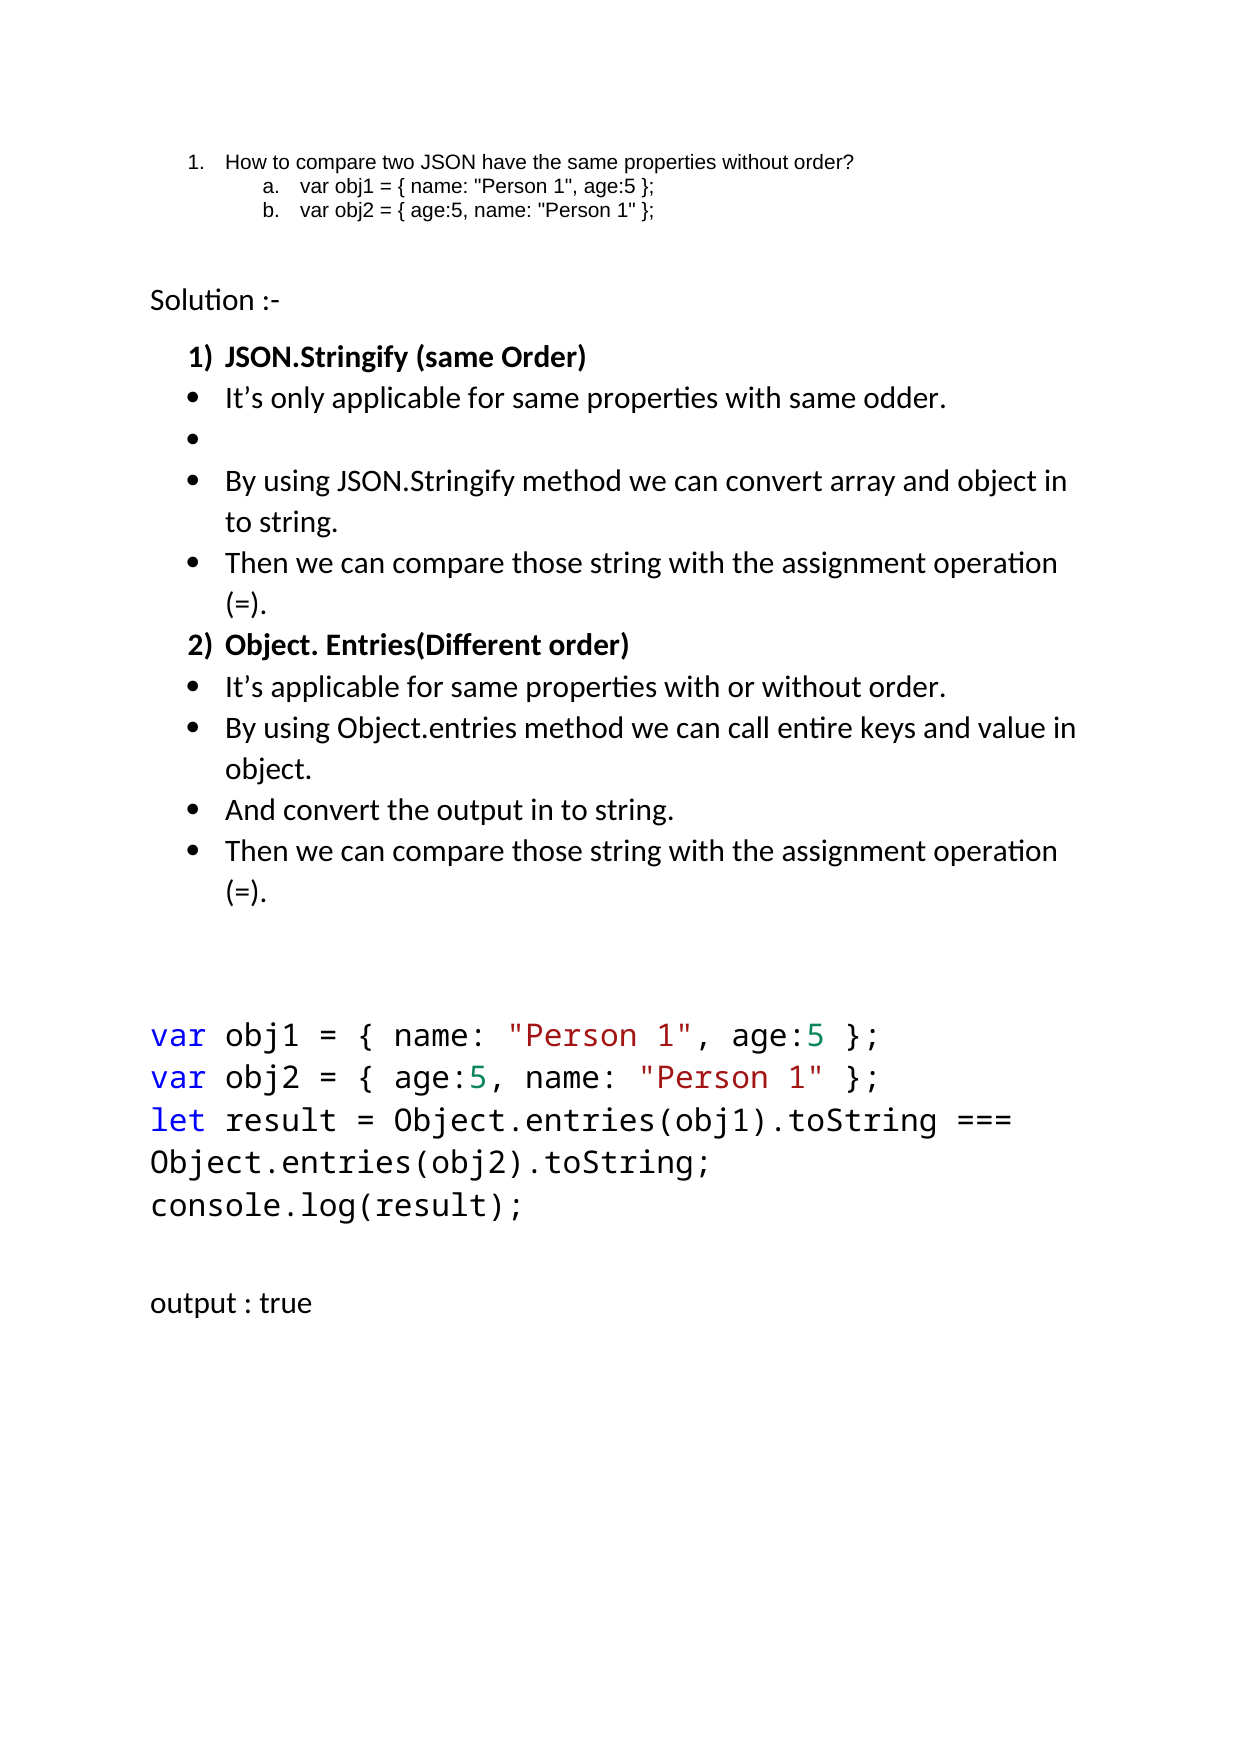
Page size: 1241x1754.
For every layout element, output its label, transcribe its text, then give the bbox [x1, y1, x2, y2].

list By using Object.entries method we can call entire keys and value in object. [187, 708, 1090, 787]
text var obj2 = { age:5, name: "Person 1" }; [150, 1055, 1090, 1098]
list Then we can compare those string with the assignment operation (=). [187, 543, 1090, 622]
text let result = Object.entries(obj1).toString === Object.entries(obj2).toString; [150, 1098, 1090, 1183]
text var obj1 = { name: "Person 1", age:5 }; [150, 1012, 1090, 1055]
list It’s only applicable for same properties with same odder. [187, 379, 1090, 417]
list var obj1 = { name: "Person 1", age:5 }; [262, 174, 1090, 198]
list Object. Entries(Different order) [187, 626, 1090, 664]
list JSON.Stringify (same Order) [187, 337, 1090, 376]
list Then we can compare those string with the assignment operation (=). [187, 831, 1090, 911]
list By using JSON.Stringify method we can convert array and object in to string. [187, 461, 1090, 540]
text output : true [150, 1283, 1090, 1321]
list It’s applicable for same properties with or without order. [187, 667, 1090, 705]
text console.log(result); [150, 1183, 1090, 1226]
text Solution :- [150, 280, 1090, 318]
list var obj2 = { age:5, name: "Person 1" }; [262, 198, 1090, 222]
list How to compare two JSON have the same properties without order? [187, 150, 1090, 174]
list And convert the output in to string. [187, 790, 1090, 828]
